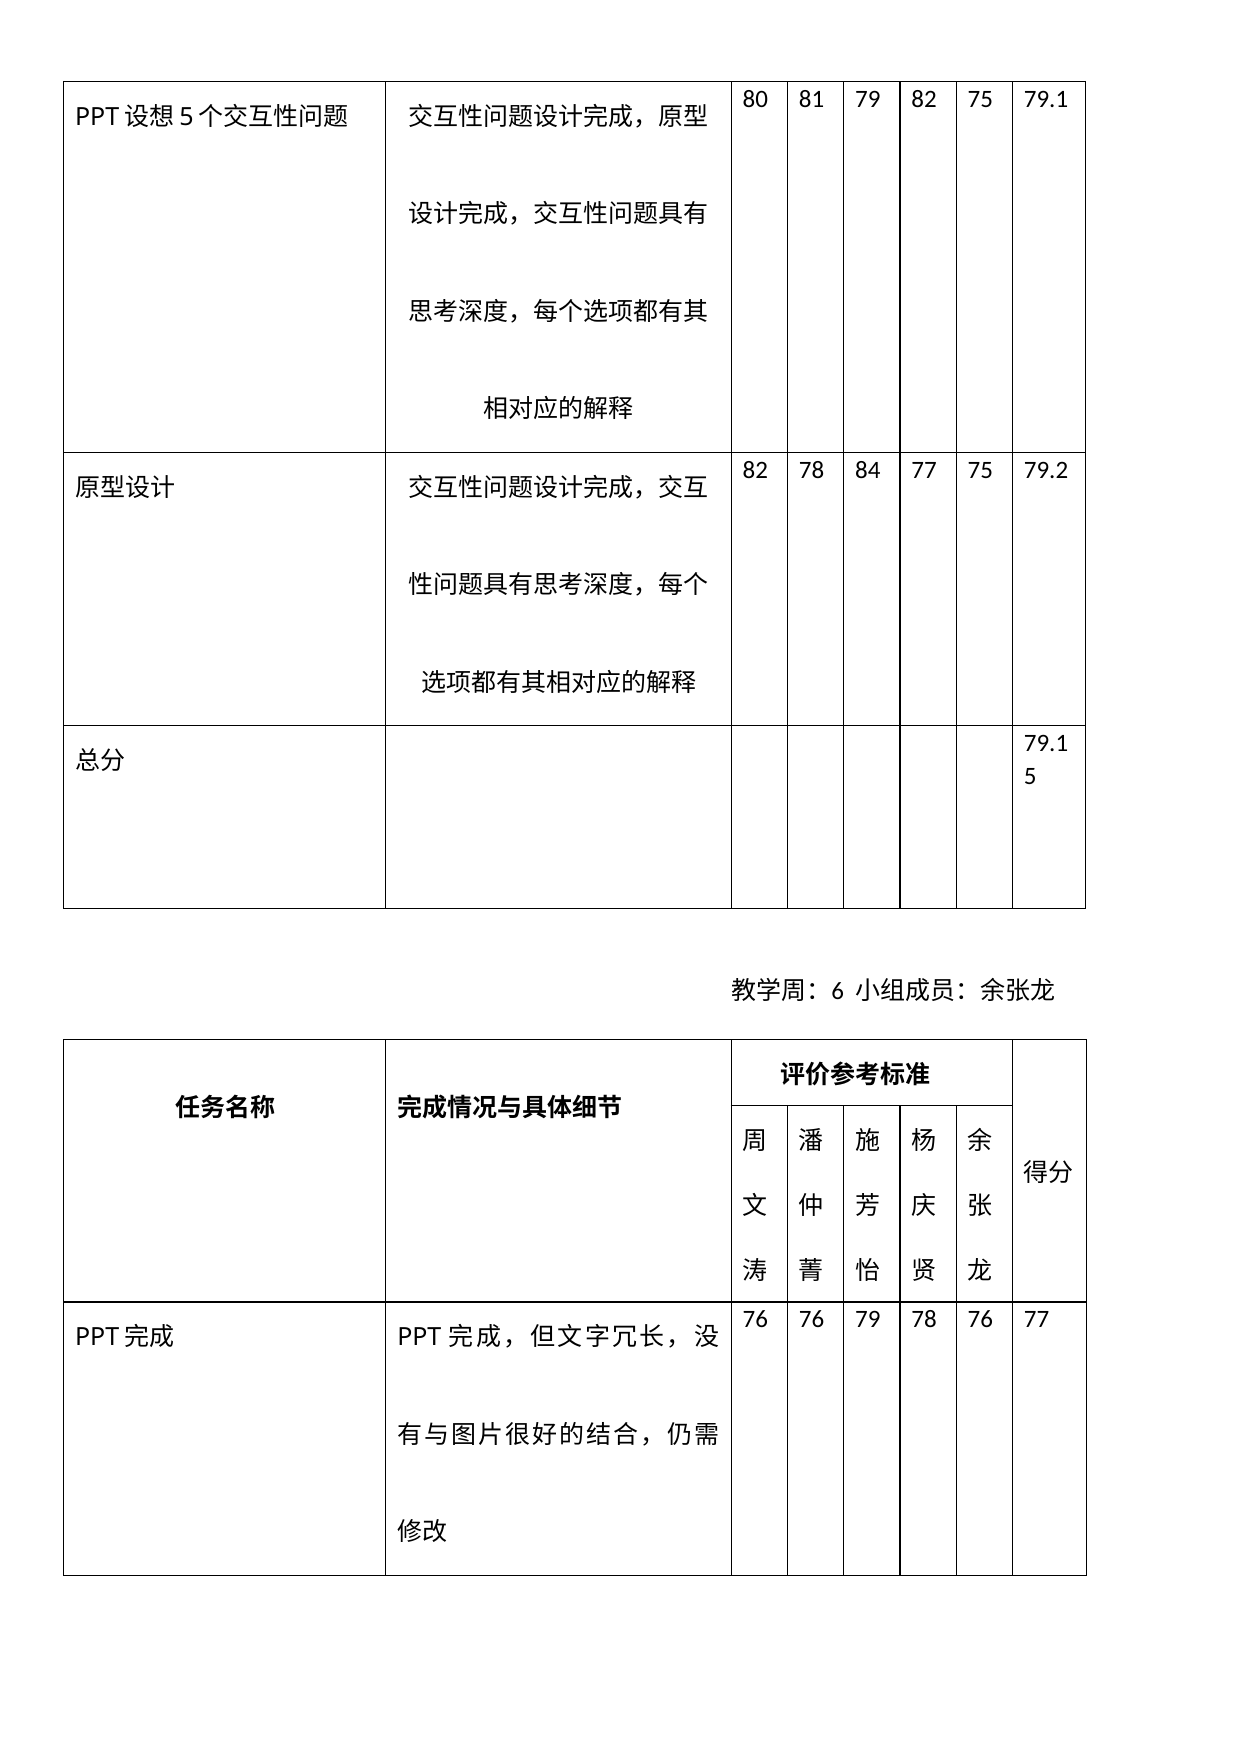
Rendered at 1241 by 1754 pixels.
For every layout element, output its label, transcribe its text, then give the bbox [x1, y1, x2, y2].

table_header 评价参考标准 [732, 1040, 1012, 1105]
table_cell 75 [957, 82, 1012, 452]
table_cell [844, 726, 899, 907]
table_cell 80 [732, 82, 787, 452]
table_cell 杨庆贤 [901, 1106, 956, 1301]
table_cell 潘仲菁 [788, 1106, 843, 1301]
table_cell 82 [732, 453, 787, 725]
table_cell PPT完成，但文字冗长，没有与图片很好的结合，仍需修改 [386, 1303, 731, 1575]
table_cell 交互性问题设计完成，原型设计完成，交互性问题具有思考深度，每个选项都有其相对应的解释 [386, 82, 731, 452]
table_cell 79 [844, 1303, 899, 1575]
table_cell 76 [957, 1303, 1012, 1575]
table_cell 周文涛 [732, 1106, 787, 1301]
table_cell 82 [901, 82, 956, 452]
table_header 得分 [1013, 1040, 1086, 1301]
table_cell 余张龙 [957, 1106, 1012, 1301]
table_header 任务名称 [64, 1040, 385, 1301]
table_cell 施芳怡 [844, 1106, 899, 1301]
table_cell 78 [788, 453, 843, 725]
table_cell [788, 726, 843, 907]
table_cell [901, 726, 956, 907]
table_cell PPT设想5个交互性问题 [64, 82, 385, 452]
table_cell [957, 726, 1012, 907]
table_cell 77 [901, 453, 956, 725]
table_cell 84 [844, 453, 899, 725]
table_cell PPT完成 [64, 1303, 385, 1575]
table_cell 75 [957, 453, 1012, 725]
table_cell 79.2 [1013, 453, 1085, 725]
table_cell 76 [788, 1303, 843, 1575]
table_cell 77 [1013, 1303, 1086, 1575]
table_cell 76 [732, 1303, 787, 1575]
table_cell 79 [844, 82, 899, 452]
table_cell [386, 726, 731, 907]
text 教学周：6 小组成员：余张龙 [687, 956, 1240, 1021]
table_cell 79.1 [1013, 82, 1085, 452]
table_cell 78 [901, 1303, 956, 1575]
table_cell 79.15 [1013, 726, 1085, 907]
table_cell 原型设计 [64, 453, 385, 725]
table_header 完成情况与具体细节 [386, 1040, 731, 1301]
table_cell [732, 726, 787, 907]
table_cell 总分 [64, 726, 385, 907]
table_cell 81 [788, 82, 843, 452]
table_cell 交互性问题设计完成，交互性问题具有思考深度，每个选项都有其相对应的解释 [386, 453, 731, 725]
